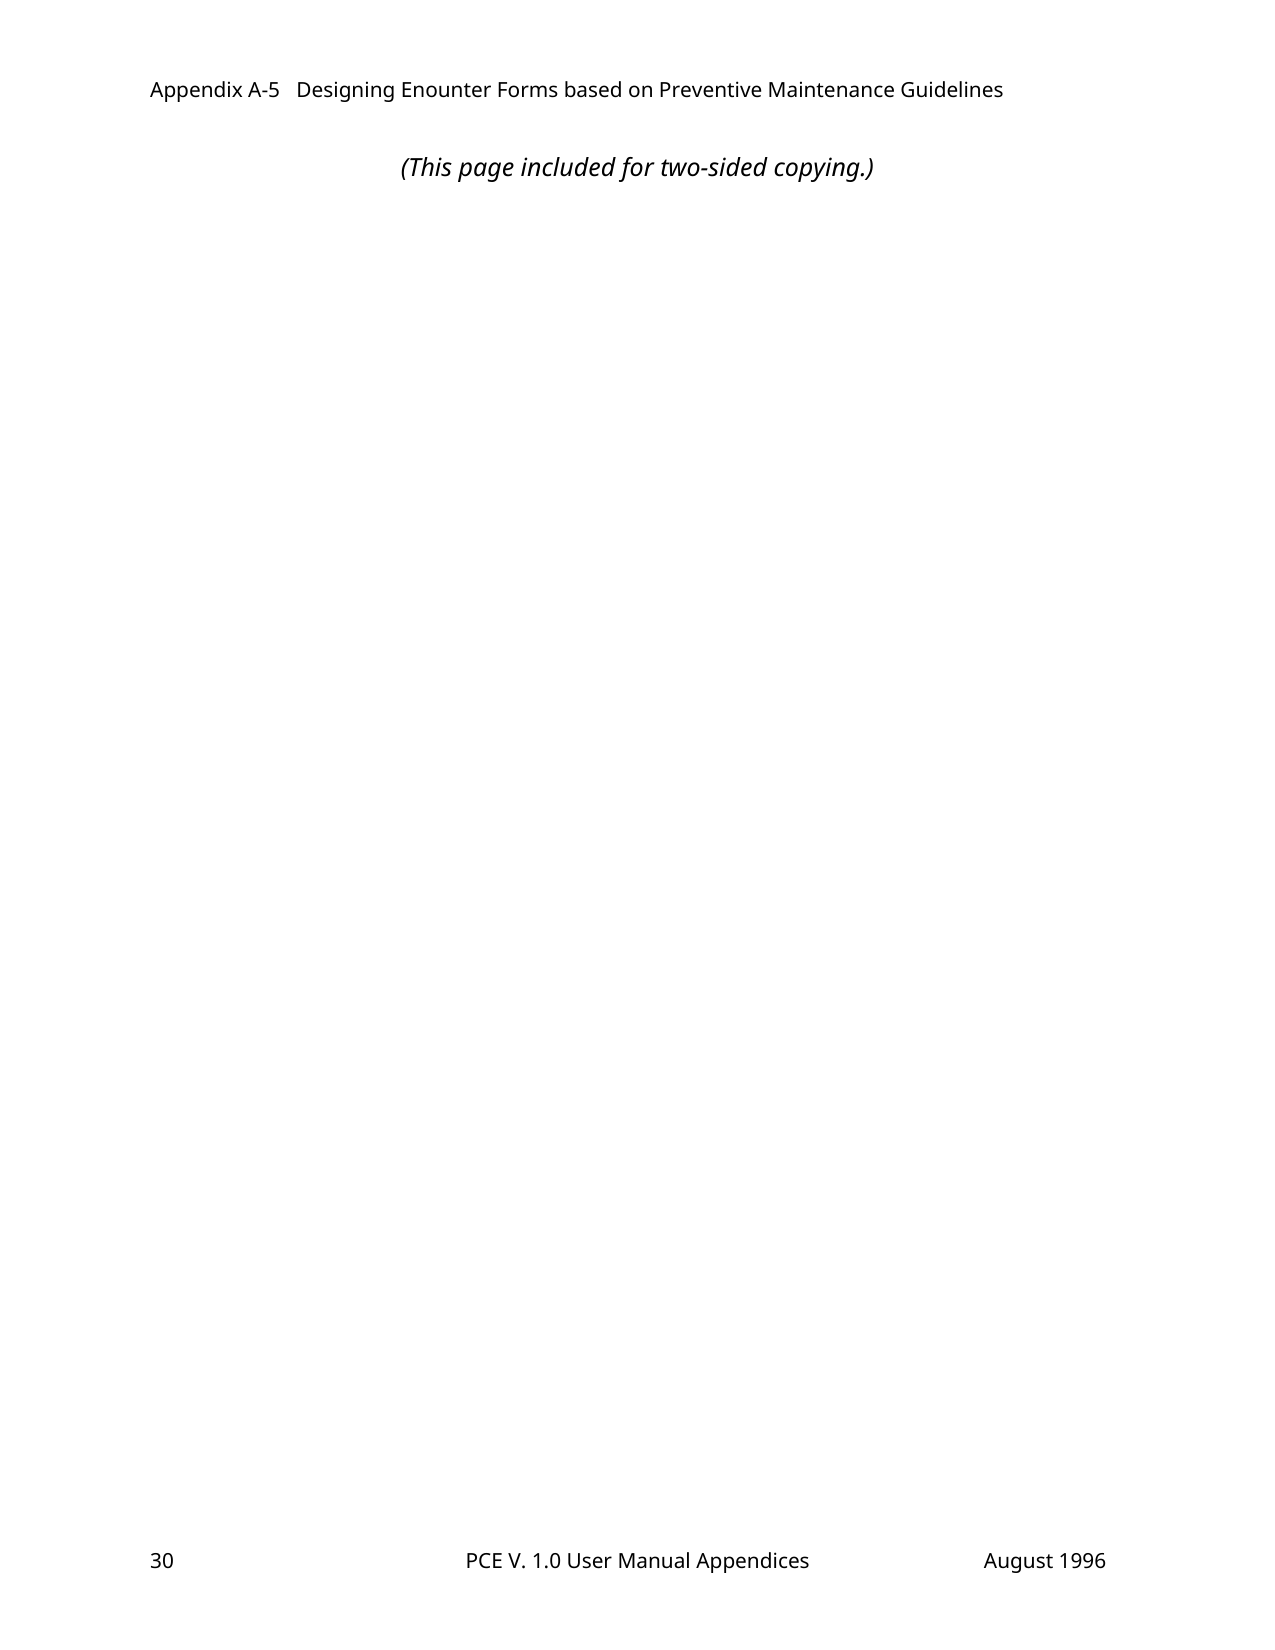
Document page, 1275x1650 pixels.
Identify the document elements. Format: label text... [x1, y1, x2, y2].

text (This page included for two-sided copying.) [150, 150, 1125, 184]
